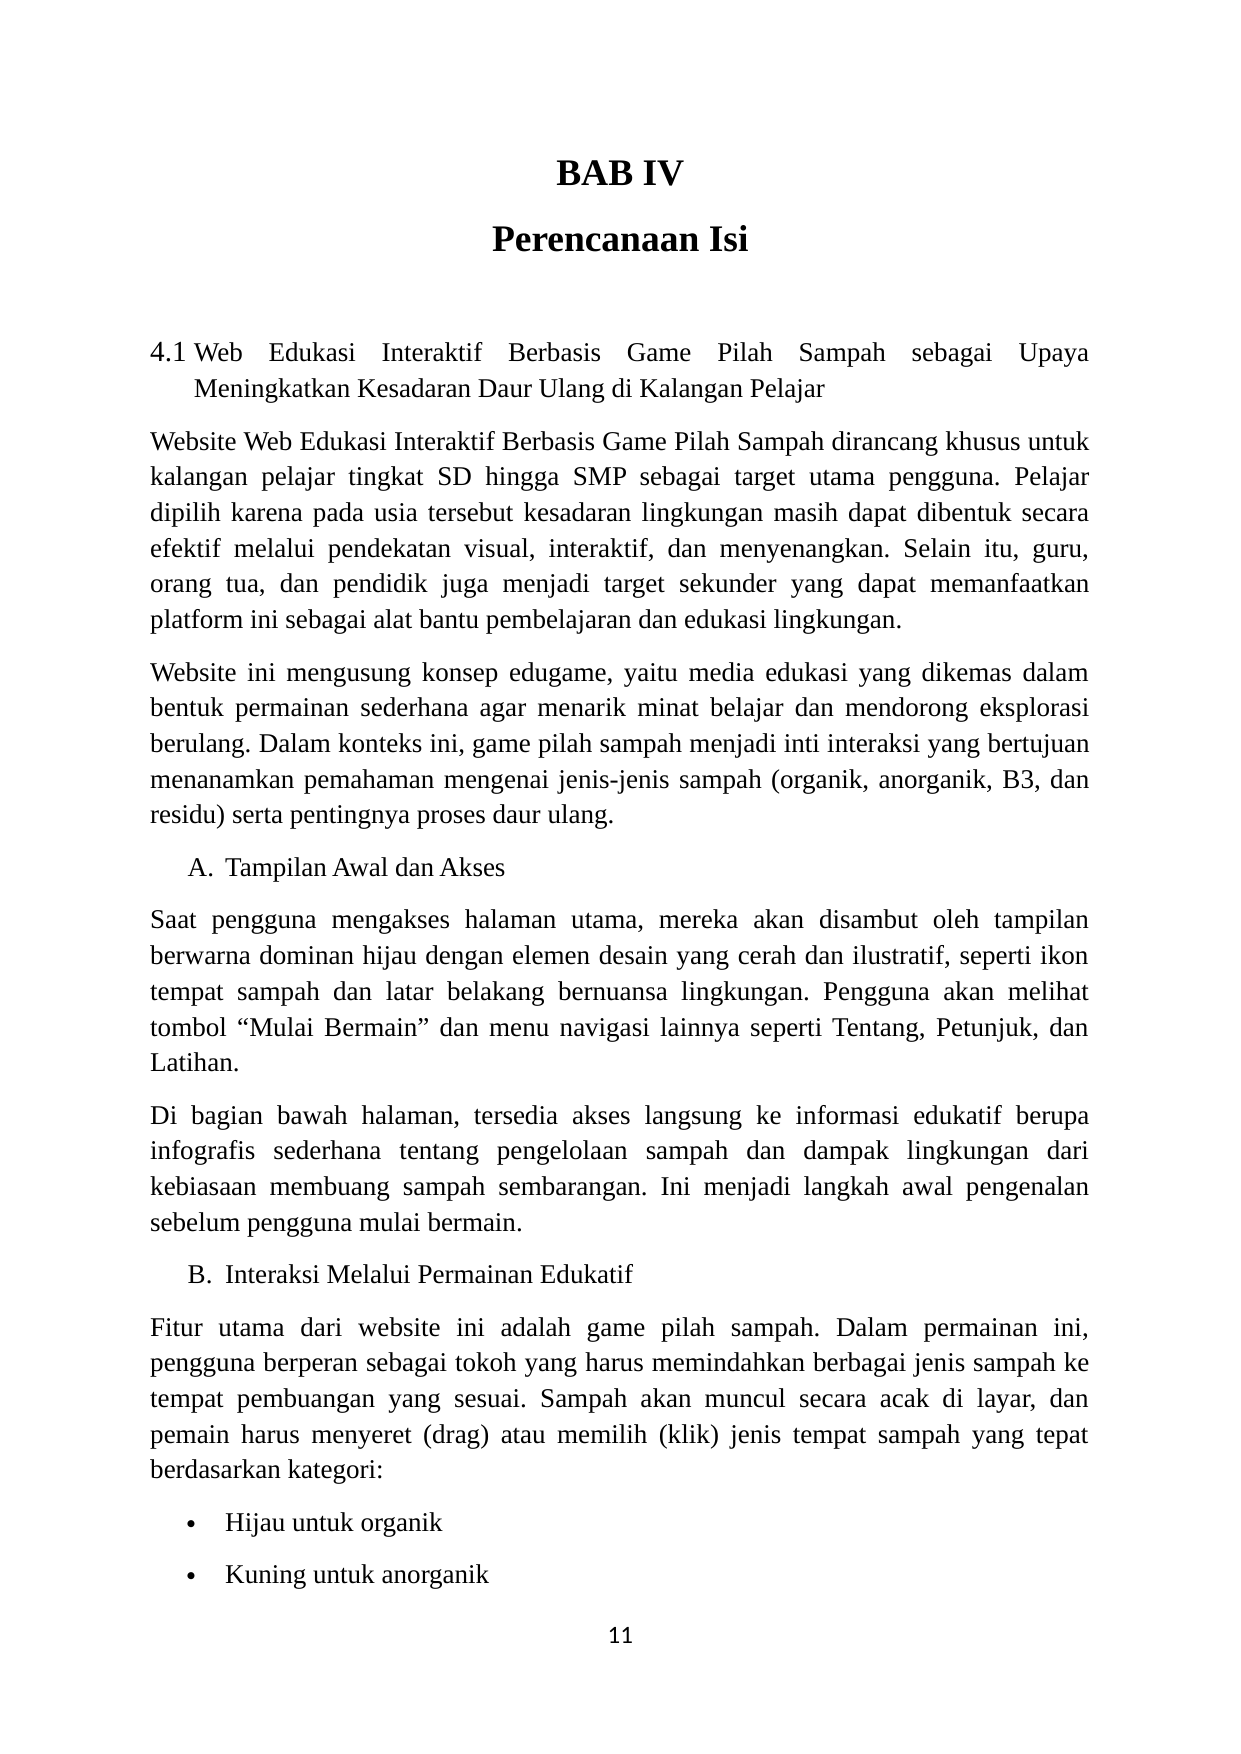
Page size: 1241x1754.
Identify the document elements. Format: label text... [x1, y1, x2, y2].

subtitle Perencanaan Isi [150, 216, 1090, 259]
list Tampilan Awal dan Akses [187, 851, 1090, 882]
list Interaksi Melalui Permainan Edukatif [187, 1258, 1090, 1289]
list Kuning untuk anorganik [187, 1558, 1090, 1589]
text Saat pengguna mengakses halaman utama, mereka akan disambut oleh tampilan berwarna dominan hijau dengan elemen desain yang cerah dan ilustratif, seperti ikon tempat sampah dan latar belakang bernuansa lingkungan. Pengguna akan melihat tombol “Mulai Bermain” dan menu navigasi lainnya seperti Tentang, Petunjuk, dan Latihan. [150, 903, 1090, 1077]
subtitle BAB IV [150, 150, 1090, 193]
text Website Web Edukasi Interaktif Berbasis Game Pilah Sampah dirancang khusus untuk kalangan pelajar tingkat SD hingga SMP sebagai target utama pengguna. Pelajar dipilih karena pada usia tersebut kesadaran lingkungan masih dapat dibentuk secara efektif melalui pendekatan visual, interaktif, dan menyenangkan. Selain itu, guru, orang tua, dan pendidik juga menjadi target sekunder yang dapat memanfaatkan platform ini sebagai alat bantu pembelajaran dan edukasi lingkungan. [150, 425, 1090, 634]
text Website ini mengusung konsep edugame, yaitu media edukasi yang dikemas dalam bentuk permainan sederhana agar menarik minat belajar dan mendorong eksplorasi berulang. Dalam konteks ini, game pilah sampah menjadi inti interaksi yang bertujuan menanamkan pemahaman mengenai jenis-jenis sampah (organik, anorganik, B3, dan residu) serta pentingnya proses daur ulang. [150, 656, 1090, 830]
text Di bagian bawah halaman, tersedia akses langsung ke informasi edukatif berupa infografis sederhana tentang pengelolaan sampah dan dampak lingkungan dari kebiasaan membuang sampah sembarangan. Ini menjadi langkah awal pengenalan sebelum pengguna mulai bermain. [150, 1099, 1090, 1237]
subtitle Web Edukasi Interaktif Berbasis Game Pilah Sampah sebagai Upaya Meningkatkan Kesadaran Daur Ulang di Kalangan Pelajar [150, 334, 1090, 403]
list Hijau untuk organik [187, 1506, 1090, 1537]
text Fitur utama dari website ini adalah game pilah sampah. Dalam permainan ini, pengguna berperan sebagai tokoh yang harus memindahkan berbagai jenis sampah ke tempat pembuangan yang sesuai. Sampah akan muncul secara acak di layar, dan pemain harus menyeret (drag) atau memilih (klik) jenis tempat sampah yang tepat berdasarkan kategori: [150, 1311, 1090, 1485]
